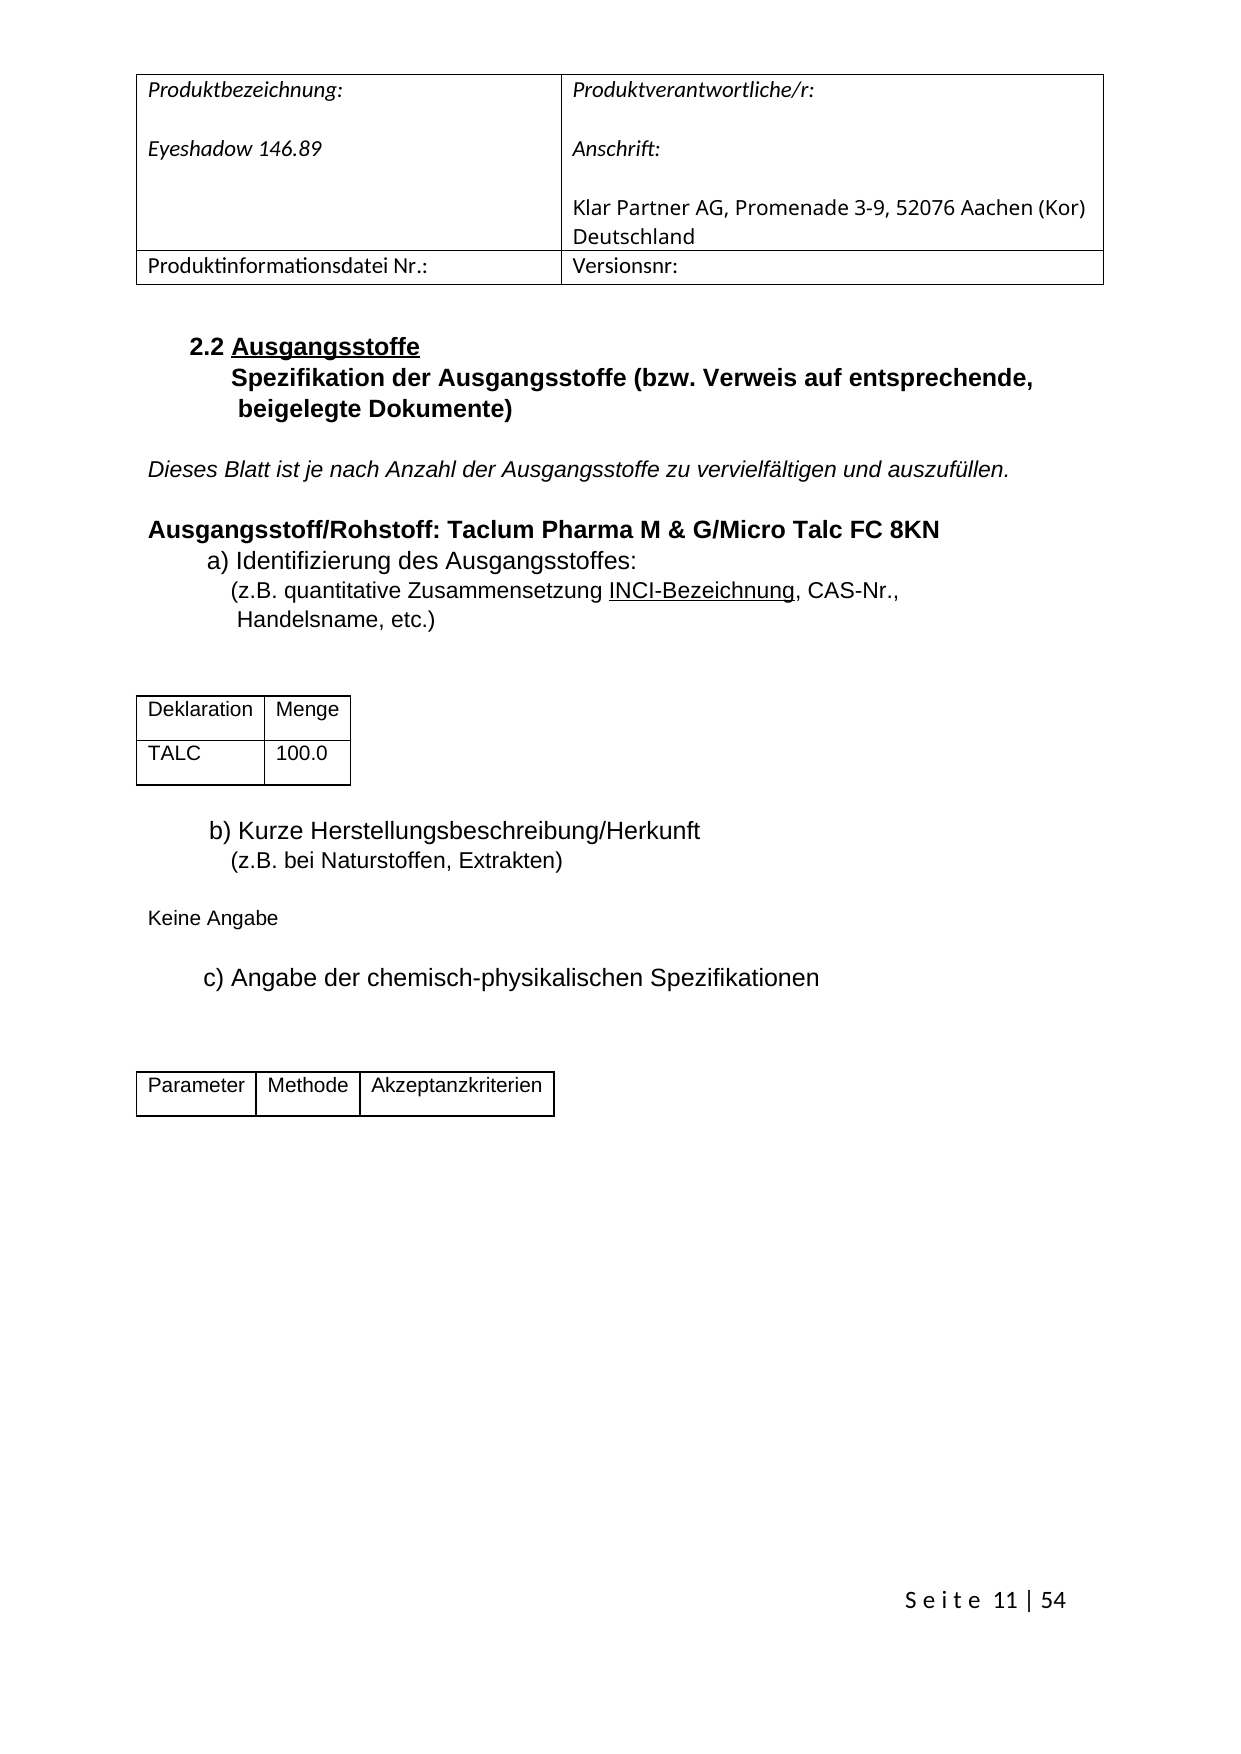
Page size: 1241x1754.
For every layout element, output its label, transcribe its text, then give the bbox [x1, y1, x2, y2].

text Dieses Blatt ist je nach Anzahl der Ausgangsstoffe zu vervielfältigen und auszufüllen. [148, 456, 1093, 482]
table_header Parameter [137, 1073, 255, 1115]
table_header Deklaration [137, 697, 264, 739]
text Keine Angabe [148, 906, 1093, 930]
table_header Methode [257, 1073, 359, 1115]
text (z.B. bei Naturstoffen, Extrakten) [148, 847, 1093, 873]
text Handelsname, etc.) [148, 606, 1093, 632]
text Spezifikation der Ausgangsstoffe (bzw. Verweis auf entsprechende, [148, 363, 1093, 391]
text a) Identifizierung des Ausgangsstoffes: [148, 546, 1093, 575]
table_cell 100.0 [265, 741, 350, 784]
table_header Menge [265, 697, 350, 739]
text Ausgangsstoff/Rohstoff: Taclum Pharma M & G/Micro Talc FC 8KN [148, 515, 1093, 543]
text (z.B. quantitative Zusammensetzung INCI-Bezeichnung, CAS-Nr., [148, 577, 1093, 603]
text beigelegte Dokumente) [148, 394, 1093, 423]
text b) Kurze Herstellungsbeschreibung/Herkunft [148, 816, 1093, 844]
table_cell TALC [137, 741, 264, 784]
text 2.2 Ausgangsstoffe [148, 331, 1093, 360]
table_header Akzeptanzkriterien [361, 1073, 553, 1115]
text c) Angabe der chemisch-physikalischen Spezifikationen [148, 963, 1093, 991]
